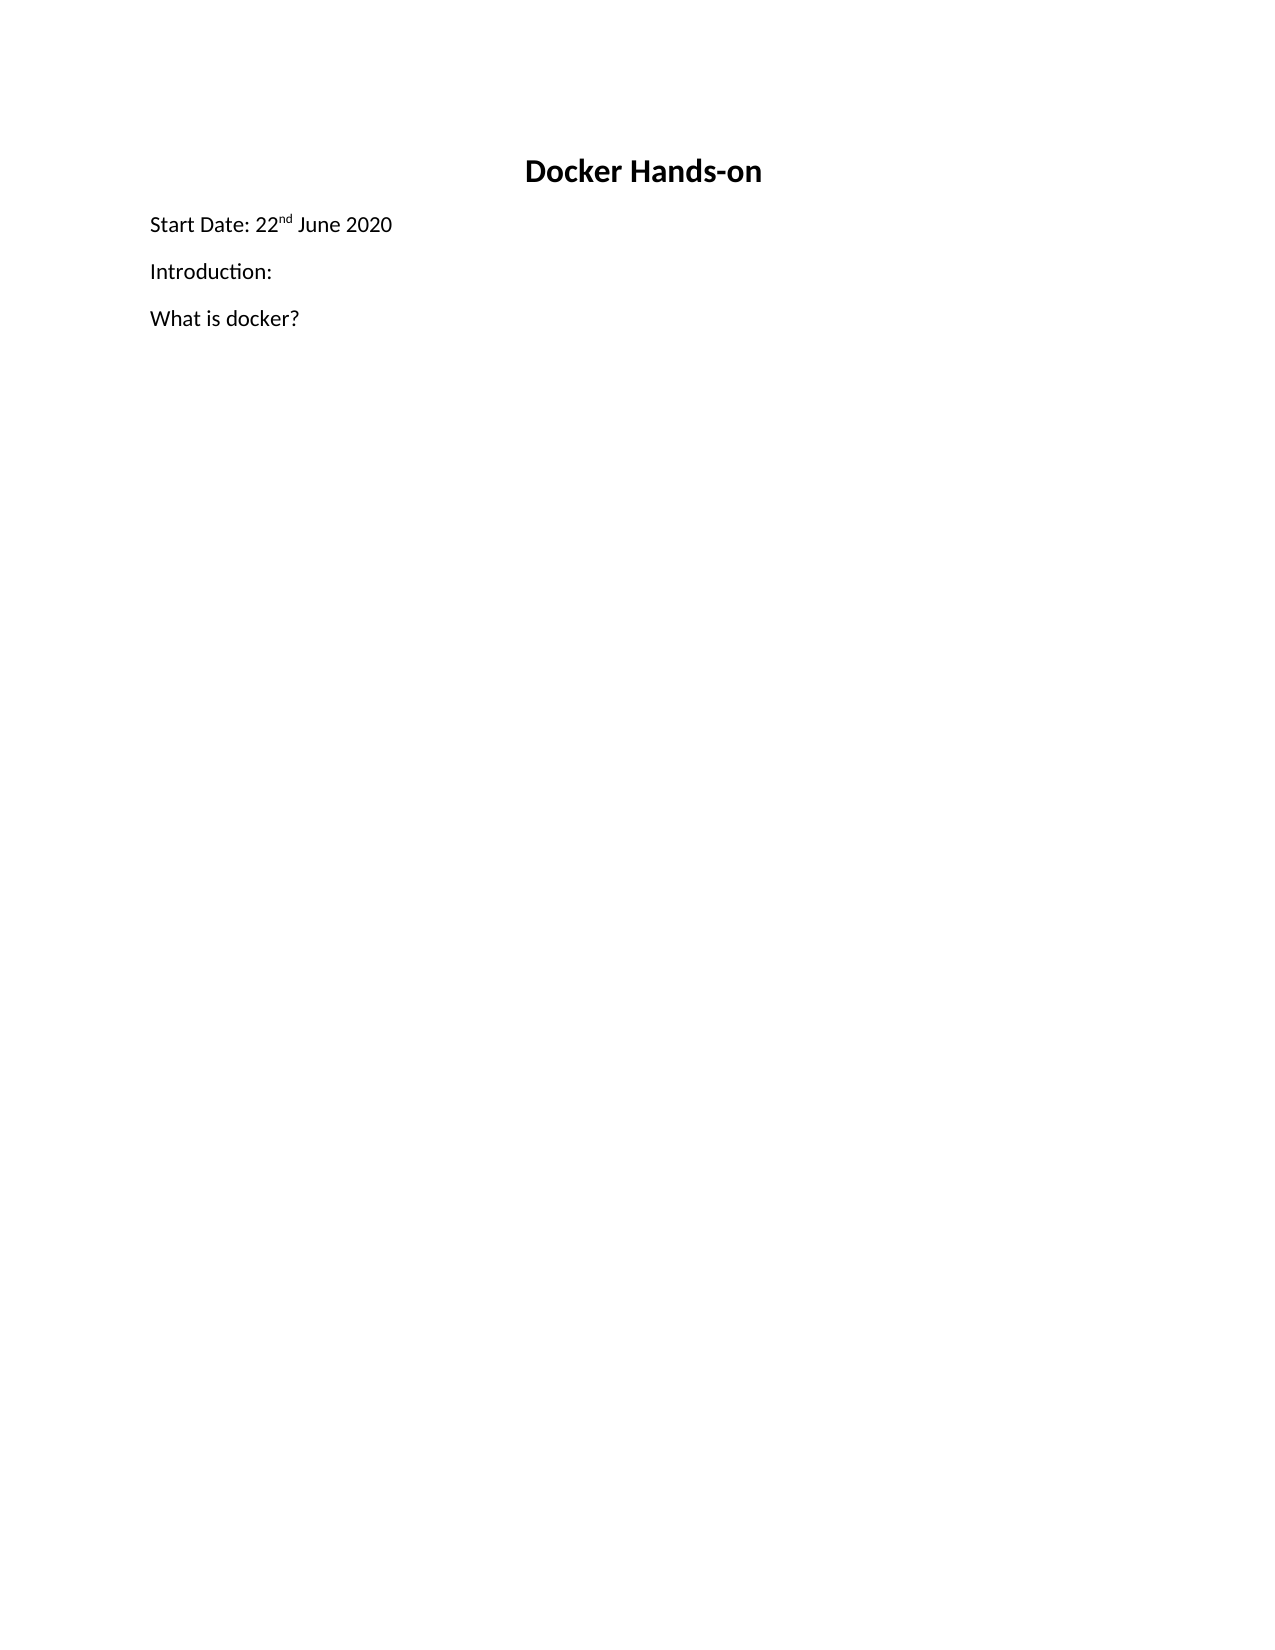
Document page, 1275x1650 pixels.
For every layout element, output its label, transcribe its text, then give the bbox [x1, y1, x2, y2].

text Introduction: [150, 257, 1125, 286]
text Start Date: 22nd June 2020 [150, 211, 1125, 239]
text Docker Hands-on [450, 150, 1125, 191]
text What is docker? [150, 304, 1125, 332]
